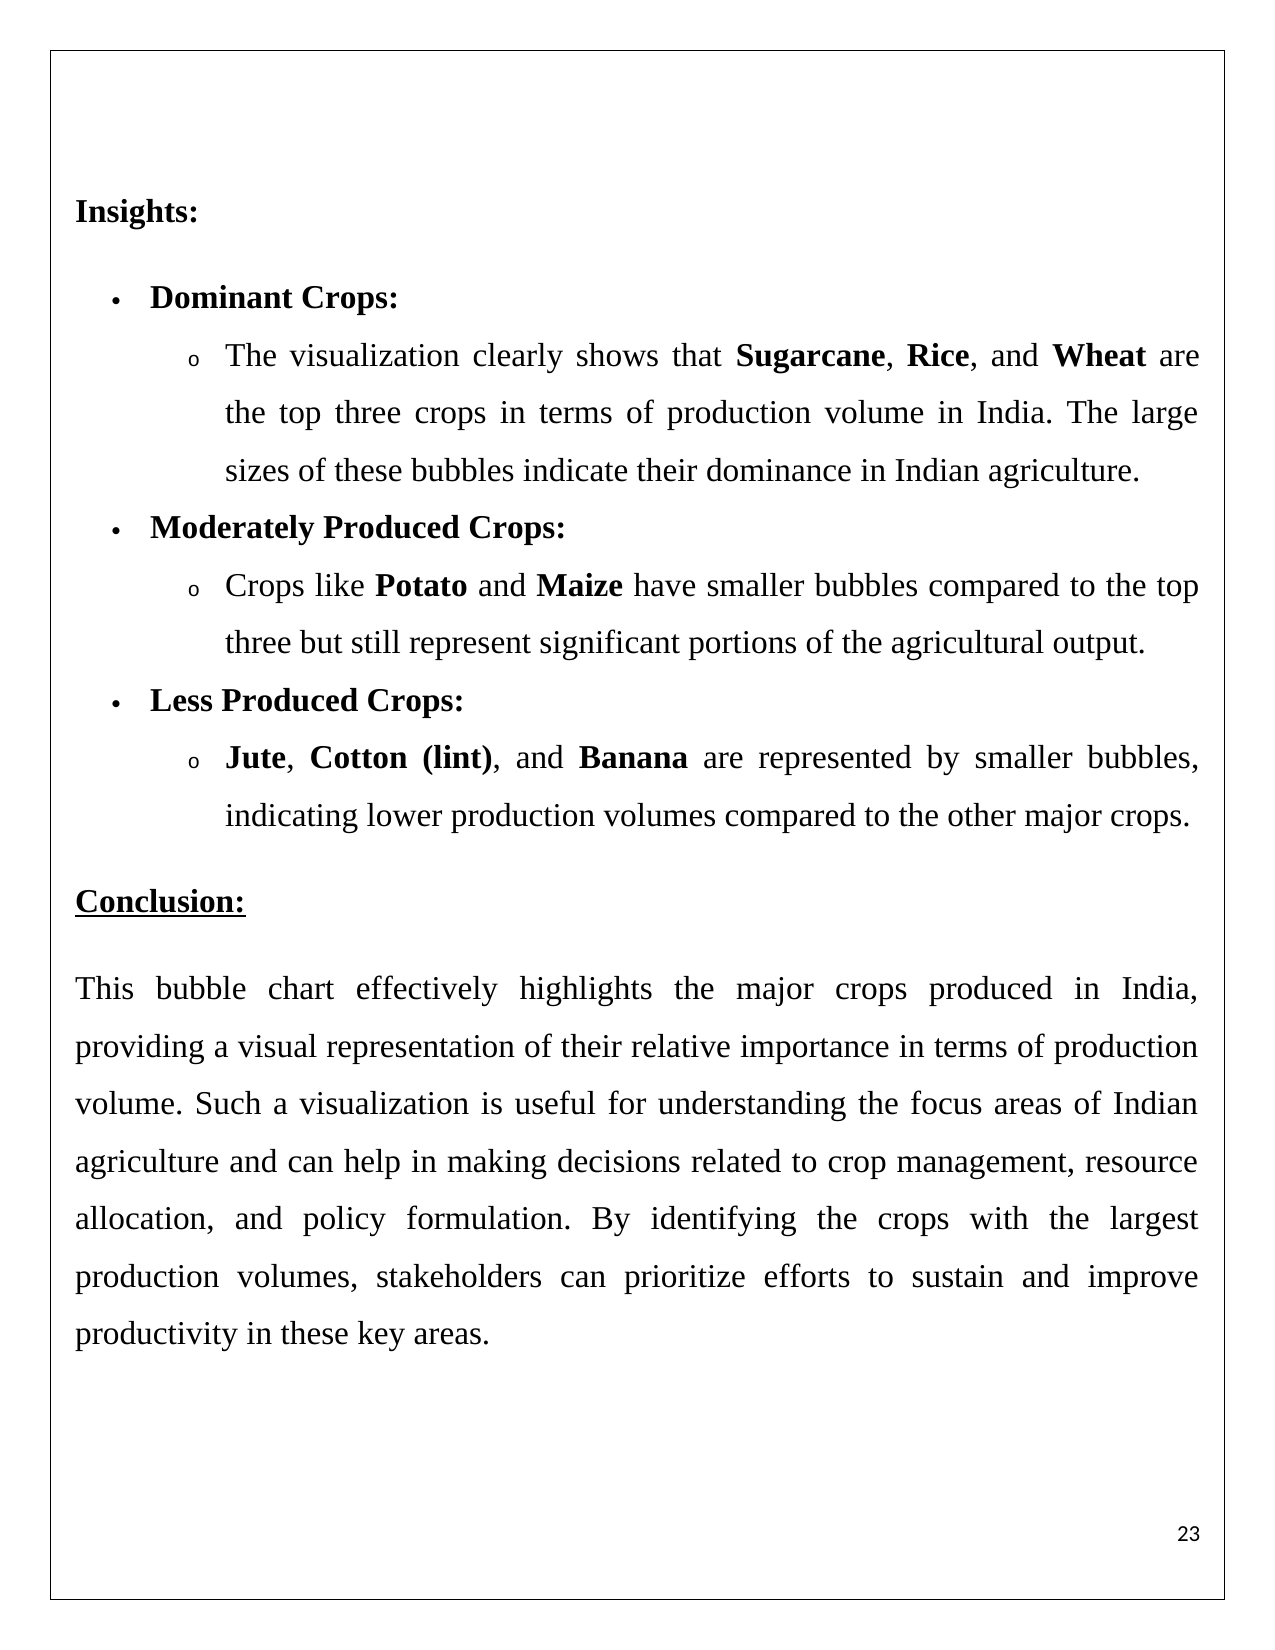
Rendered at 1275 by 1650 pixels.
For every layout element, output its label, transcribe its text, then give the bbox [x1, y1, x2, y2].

list Moderately Produced Crops: [112, 507, 1200, 546]
list Dominant Crops: [112, 277, 1200, 316]
list Jute, Cotton (lint), and Banana are represented by smaller bubbles, indicating lower production volumes compared to the other major crops. [187, 737, 1200, 833]
list Less Produced Crops: [112, 680, 1200, 718]
text This bubble chart effectively highlights the major crops produced in India, providing a visual representation of their relative importance in terms of production volume. Such a visualization is useful for understanding the focus areas of Indian agriculture and can help in making decisions related to crop management, resource allocation, and policy formulation. By identifying the crops with the largest production volumes, stakeholders can prioritize efforts to sustain and improve productivity in these key areas. [75, 968, 1200, 1352]
list The visualization clearly shows that Sugarcane, Rice, and Wheat are the top three crops in terms of production volume in India. The large sizes of these bubbles indicate their dominance in Indian agriculture. [187, 335, 1200, 488]
list Crops like Potato and Maize have smaller bubbles compared to the top three but still represent significant portions of the agricultural output. [187, 565, 1200, 661]
text Conclusion: [75, 882, 1200, 920]
text Insights: [75, 191, 1200, 229]
